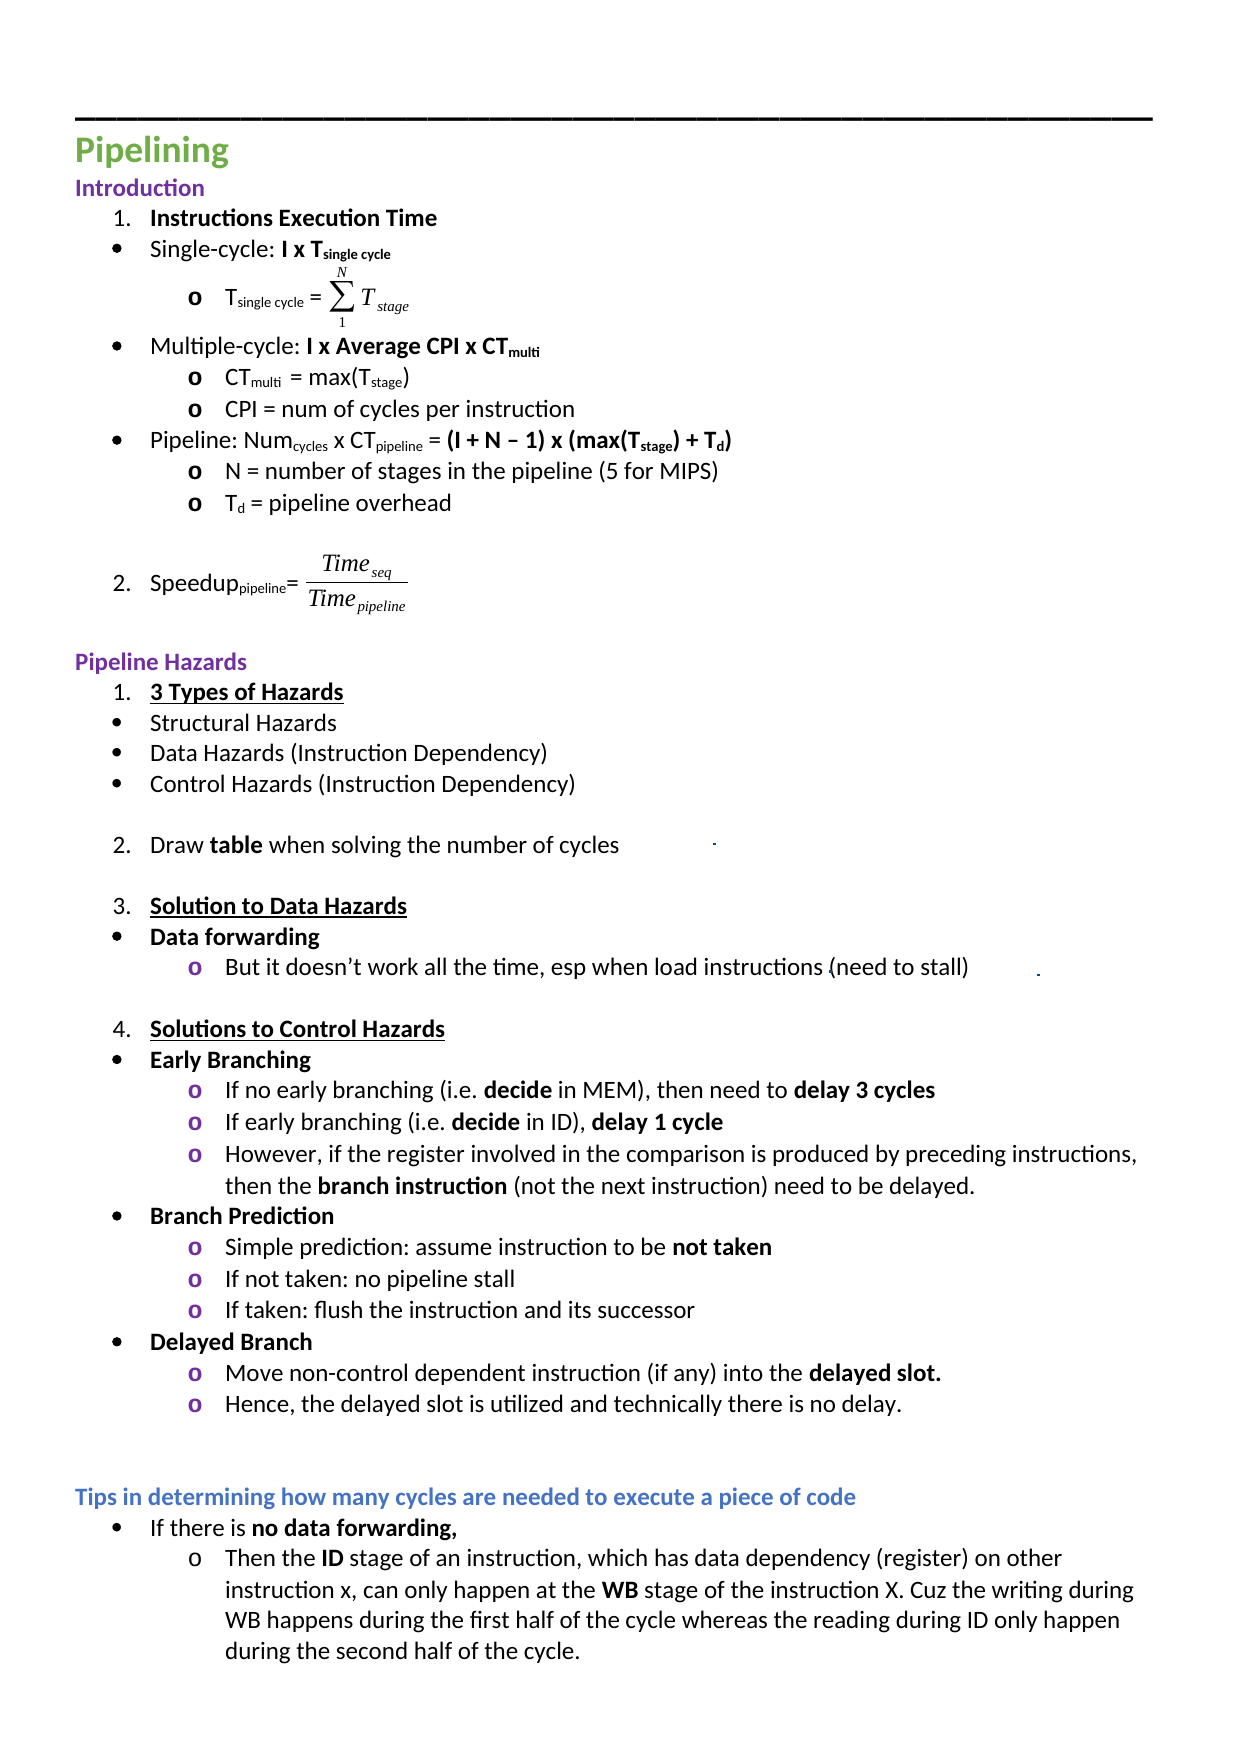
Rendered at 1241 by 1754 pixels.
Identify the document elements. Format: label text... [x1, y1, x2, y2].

list Speeduppipeline= [112, 549, 1165, 616]
list Data Hazards (Instruction Dependency) [112, 738, 1165, 768]
text Pipeline Hazards [75, 646, 1165, 677]
list 3 Types of Hazards [112, 677, 1165, 707]
list Move non-control dependent instruction (if any) into the delayed slot. [187, 1357, 1165, 1388]
list Delayed Branch [112, 1326, 1165, 1357]
text Introduction [75, 172, 1165, 202]
text ____________________________________________________ [75, 75, 1165, 126]
list If there is no data forwarding, [112, 1512, 1165, 1542]
list N = number of stages in the pipeline (5 for MIPS) [187, 455, 1165, 487]
list Early Branching [112, 1044, 1165, 1074]
list Pipeline: Numcycles x CTpipeline = (I + N – 1) x (max(Tstage) + Td) [112, 424, 1165, 455]
list But it doesn’t work all the time, esp when load instructions (need to stall) [187, 951, 1165, 983]
list Structural Hazards [112, 707, 1165, 738]
list Branch Prediction [112, 1200, 1165, 1231]
list If early branching (i.e. decide in ID), delay 1 cycle [187, 1106, 1165, 1138]
list Control Hazards (Instruction Dependency) [112, 768, 1165, 799]
list Simple prediction: assume instruction to be not taken [187, 1231, 1165, 1263]
list Then the ID stage of an instruction, which has data dependency (register) on other instruction x, can only happen at the WB stage of the instruction X. Cuz the writing during WB happens during the first half of the cycle whereas the reading during ID only happen during the second half of the cycle. [187, 1542, 1165, 1666]
list Solution to Data Hazards [112, 890, 1165, 921]
list Solutions to Control Hazards [112, 1013, 1165, 1044]
list Tsingle cycle = [187, 263, 1165, 331]
text Pipelining [75, 126, 1165, 172]
list Td = pipeline overhead [187, 487, 1165, 519]
list CTmulti = max(Tstage) [187, 361, 1165, 393]
list If no early branching (i.e. decide in MEM), then need to delay 3 cycles [187, 1074, 1165, 1106]
list However, if the register involved in the comparison is produced by preceding instructions, then the branch instruction (not the next instruction) need to be delayed. [187, 1138, 1165, 1200]
list If not taken: no pipeline stall [187, 1263, 1165, 1294]
list If taken: flush the instruction and its successor [187, 1294, 1165, 1326]
list Hence, the delayed slot is utilized and technically there is no delay. [187, 1388, 1165, 1420]
list Data forwarding [112, 921, 1165, 951]
list Draw table when solving the number of cycles [112, 829, 1165, 860]
list Single-cycle: I x Tsingle cycle [112, 233, 1165, 263]
text Tips in determining how many cycles are needed to execute a piece of code [75, 1481, 1165, 1512]
list Multiple-cycle: I x Average CPI x CTmulti [112, 331, 1165, 361]
list Instructions Execution Time [112, 202, 1165, 233]
list CPI = num of cycles per instruction [187, 393, 1165, 424]
